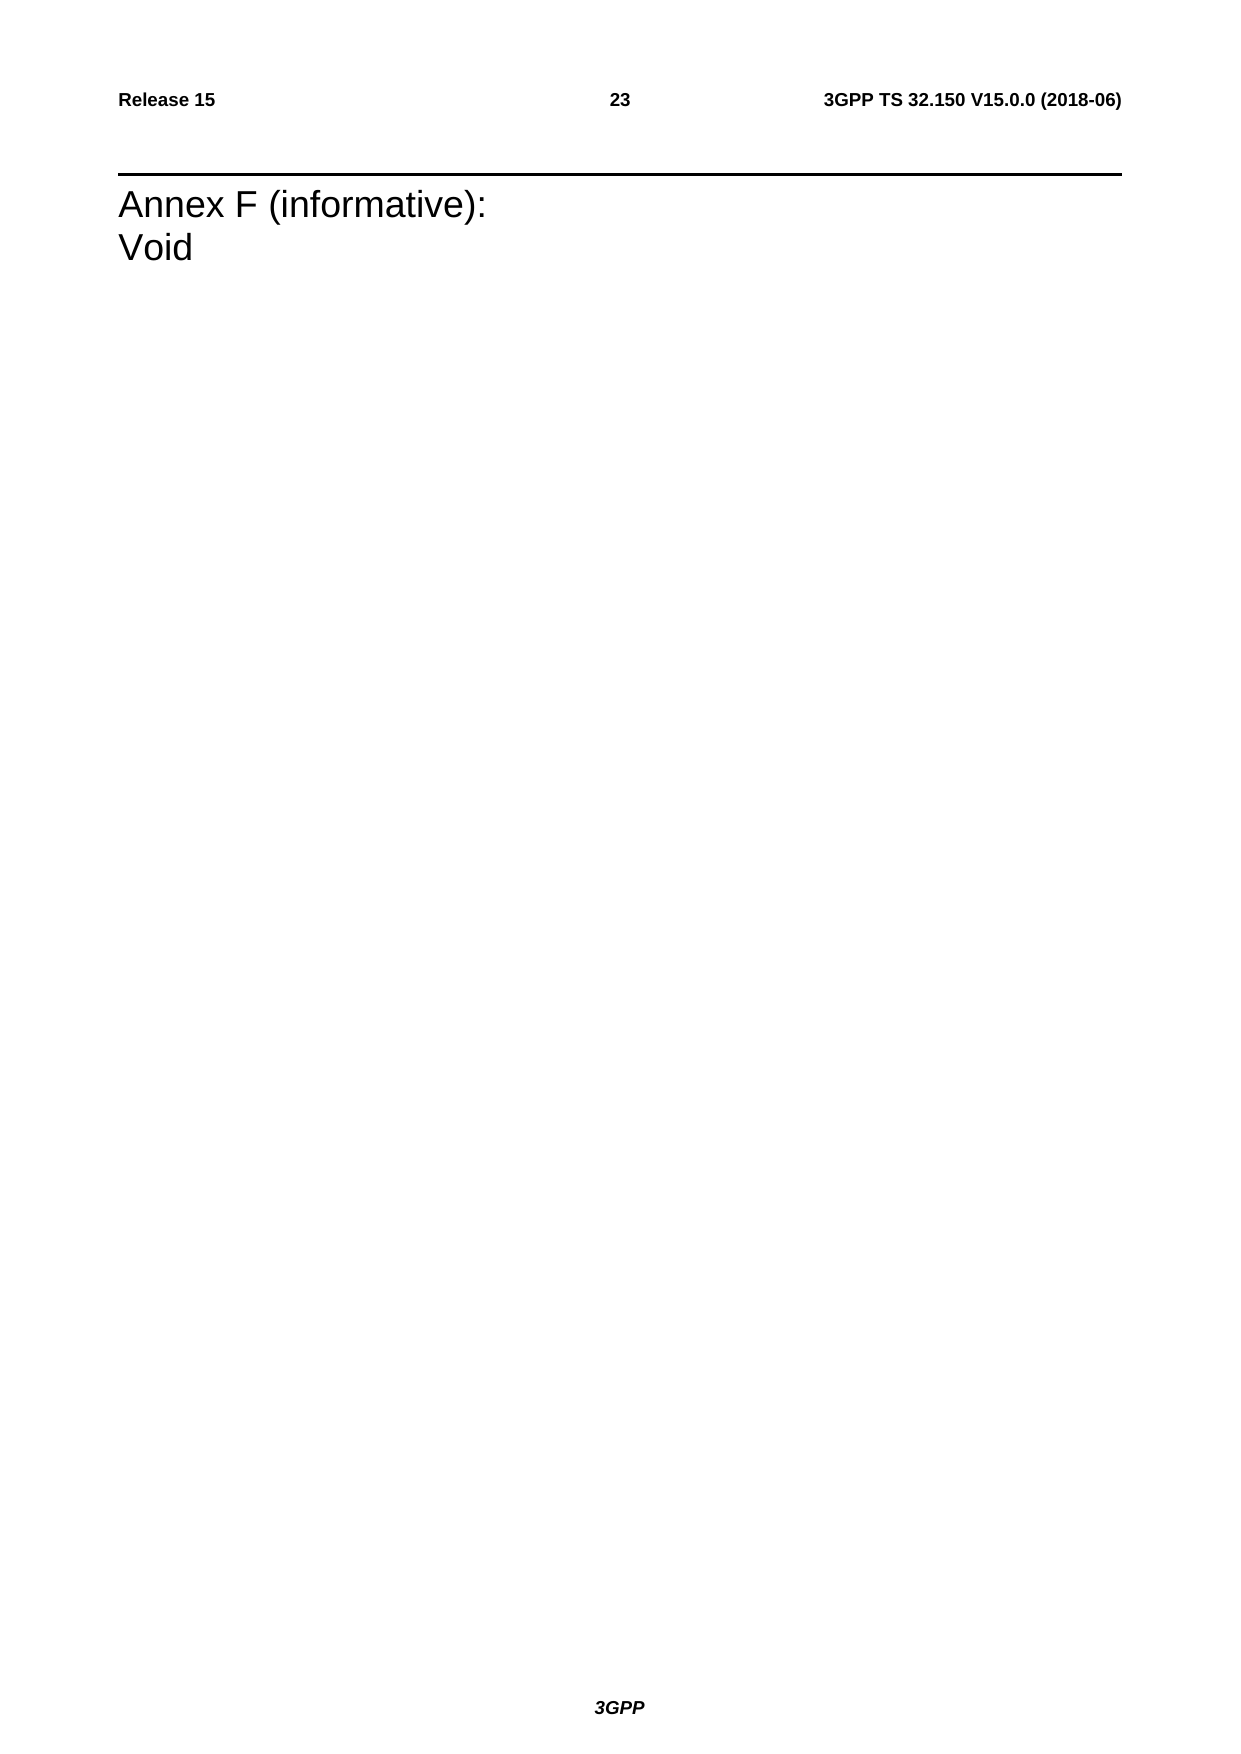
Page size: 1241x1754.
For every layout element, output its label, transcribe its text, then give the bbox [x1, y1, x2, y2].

subtitle Annex F (informative): Void [118, 176, 1122, 268]
